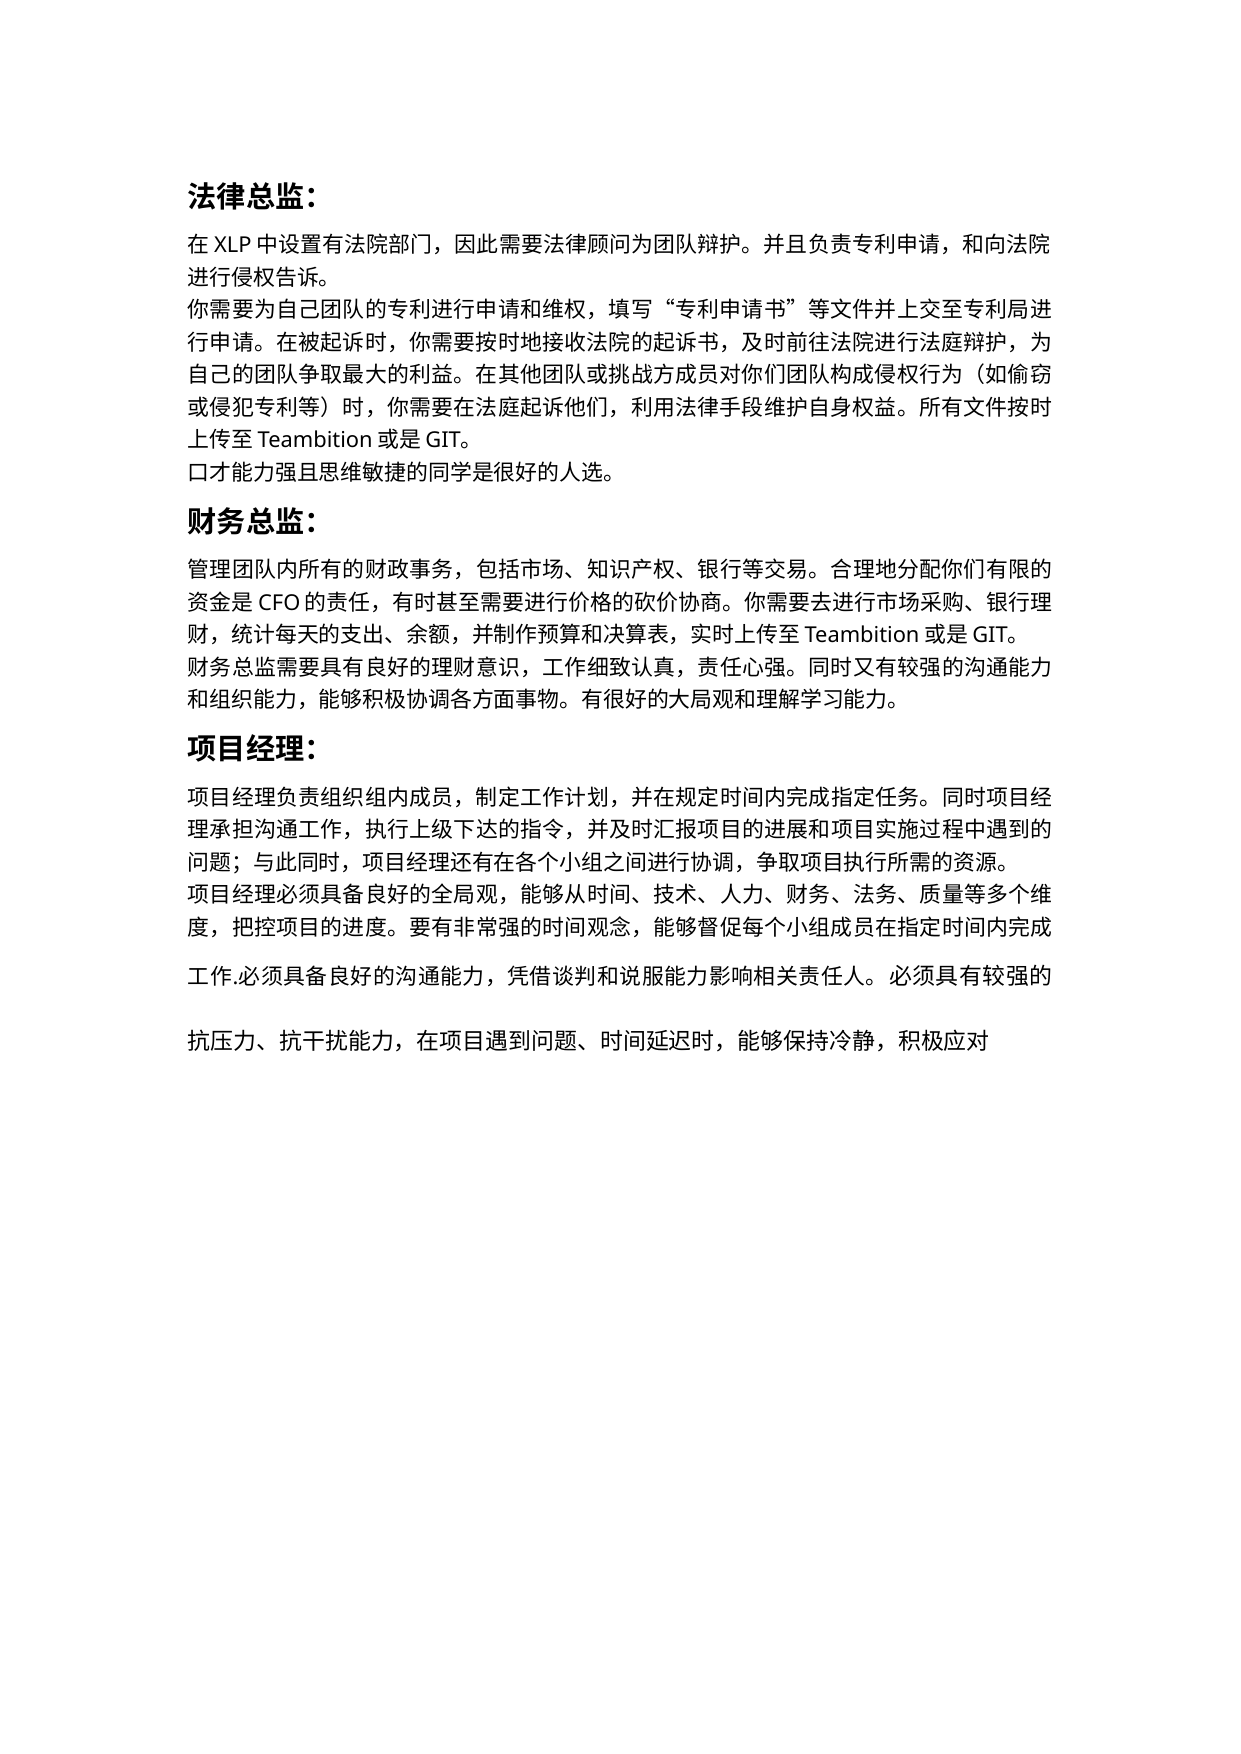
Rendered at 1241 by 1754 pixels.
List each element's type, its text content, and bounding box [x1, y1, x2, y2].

text 口才能力强且思维敏捷的同学是很好的人选。 [187, 454, 1053, 487]
text 财务总监需要具有良好的理财意识，工作细致认真，责任心强。同时又有较强的沟通能力和组织能力，能够积极协调各方面事物。有很好的大局观和理解学习能力。 [187, 649, 1053, 714]
text 法律总监： [187, 162, 1053, 227]
text 项目经理必须具备良好的全局观，能够从时间、技术、人力、财务、法务、质量等多个维度，把控项目的进度。要有非常强的时间观念，能够督促每个小组成员在指定时间内完成工作.必须具备良好的沟通能力，凭借谈判和说服能力影响相关责任人。必须具有较强的抗压力、抗干扰能力，在项目遇到问题、时间延迟时，能够保持冷静，积极应对 [187, 877, 1053, 1072]
text 管理团队内所有的财政事务，包括市场、知识产权、银行等交易。合理地分配你们有限的资金是CFO的责任，有时甚至需要进行价格的砍价协商。你需要去进行市场采购、银行理财，统计每天的支出、余额，并制作预算和决算表，实时上传至Teambition或是GIT。 [187, 552, 1053, 649]
text 项目经理： [187, 714, 1053, 779]
text 财务总监： [187, 487, 1053, 552]
text 在XLP中设置有法院部门，因此需要法律顾问为团队辩护。并且负责专利申请，和向法院进行侵权告诉。 [187, 227, 1053, 292]
text 项目经理负责组织组内成员，制定工作计划，并在规定时间内完成指定任务。同时项目经理承担沟通工作，执行上级下达的指令，并及时汇报项目的进展和项目实施过程中遇到的问题；与此同时，项目经理还有在各个小组之间进行协调，争取项目执行所需的资源。 [187, 779, 1053, 877]
